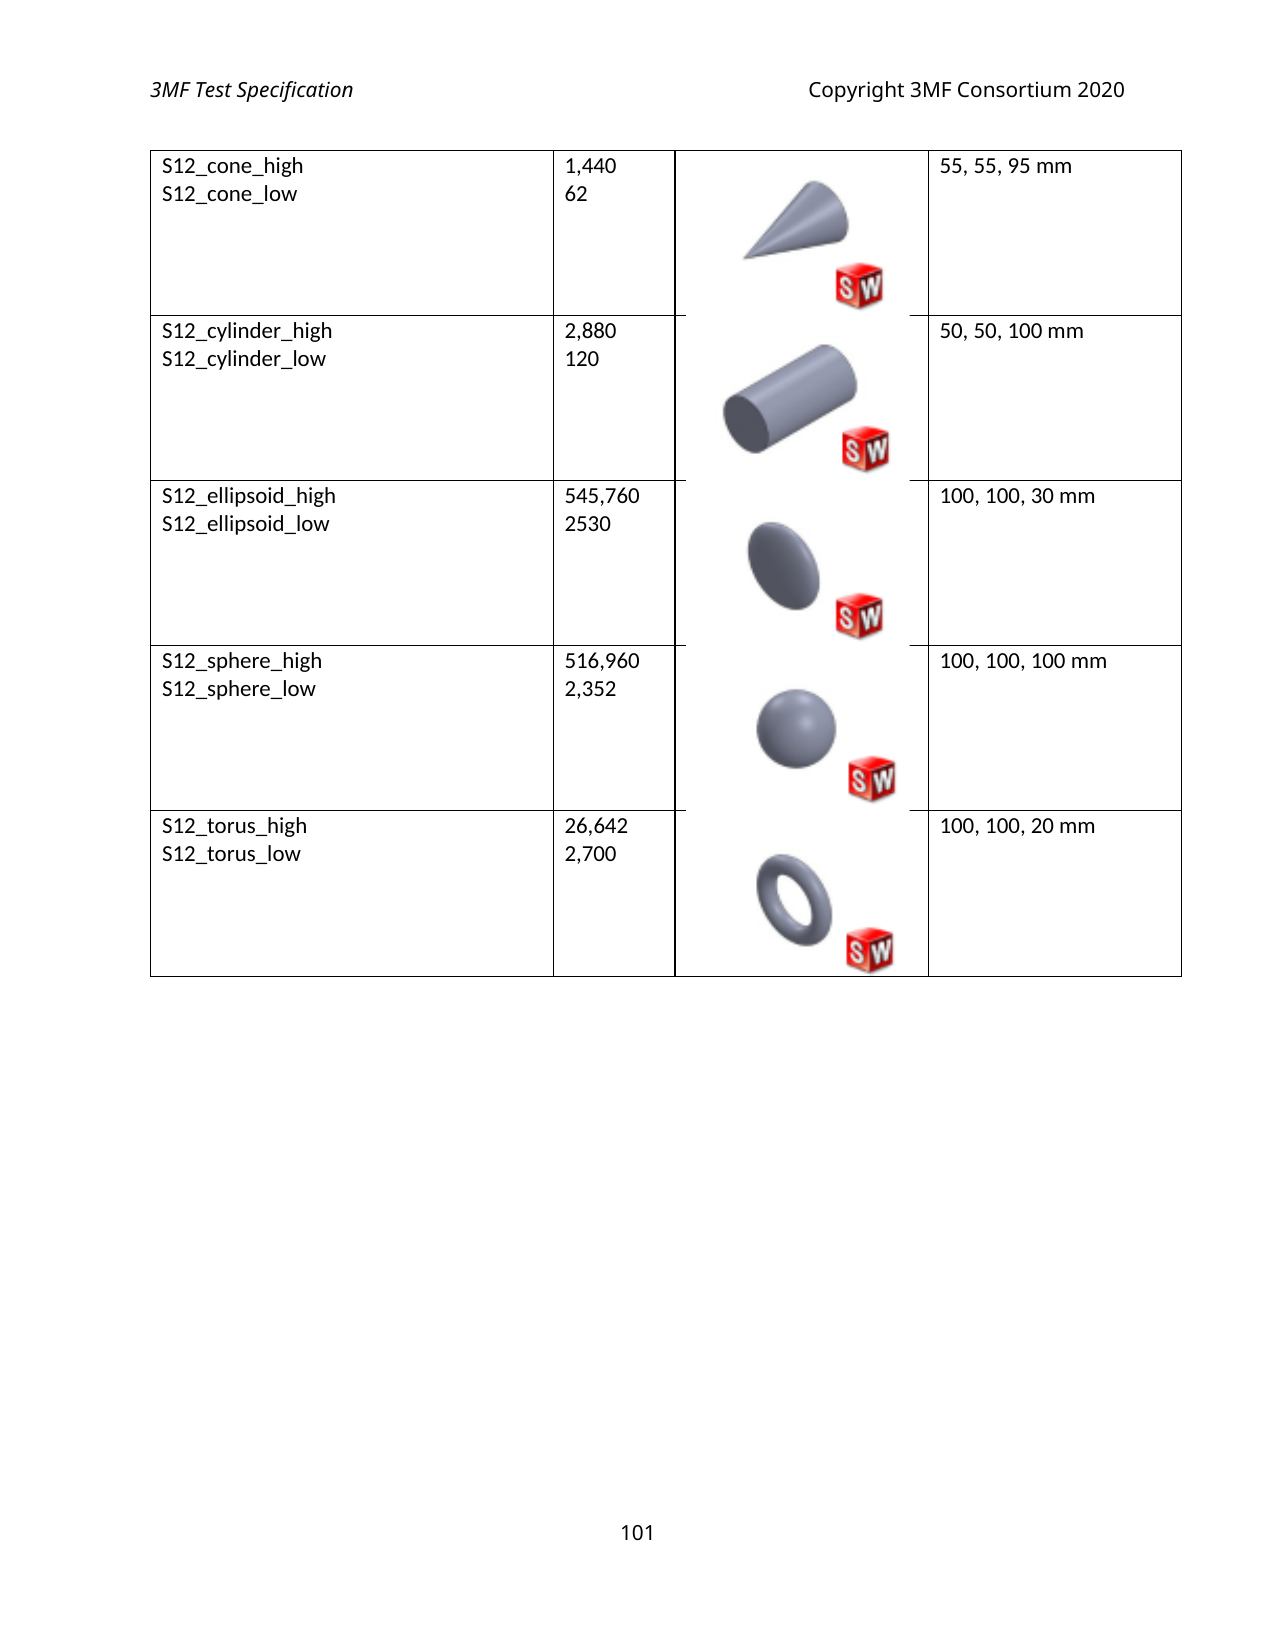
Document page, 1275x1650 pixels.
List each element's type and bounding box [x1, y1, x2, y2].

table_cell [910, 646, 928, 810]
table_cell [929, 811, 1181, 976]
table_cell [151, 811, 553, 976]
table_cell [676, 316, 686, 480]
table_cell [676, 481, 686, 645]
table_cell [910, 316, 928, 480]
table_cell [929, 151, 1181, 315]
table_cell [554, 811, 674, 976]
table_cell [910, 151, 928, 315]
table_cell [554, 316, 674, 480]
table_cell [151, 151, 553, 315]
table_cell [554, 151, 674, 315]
picture [686, 151, 910, 976]
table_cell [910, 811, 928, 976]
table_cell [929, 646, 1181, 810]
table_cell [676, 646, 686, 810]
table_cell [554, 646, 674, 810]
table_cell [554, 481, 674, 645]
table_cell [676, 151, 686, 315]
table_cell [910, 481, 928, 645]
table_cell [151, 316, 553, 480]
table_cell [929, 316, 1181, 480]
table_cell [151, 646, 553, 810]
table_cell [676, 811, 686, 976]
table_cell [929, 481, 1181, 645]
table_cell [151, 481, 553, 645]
